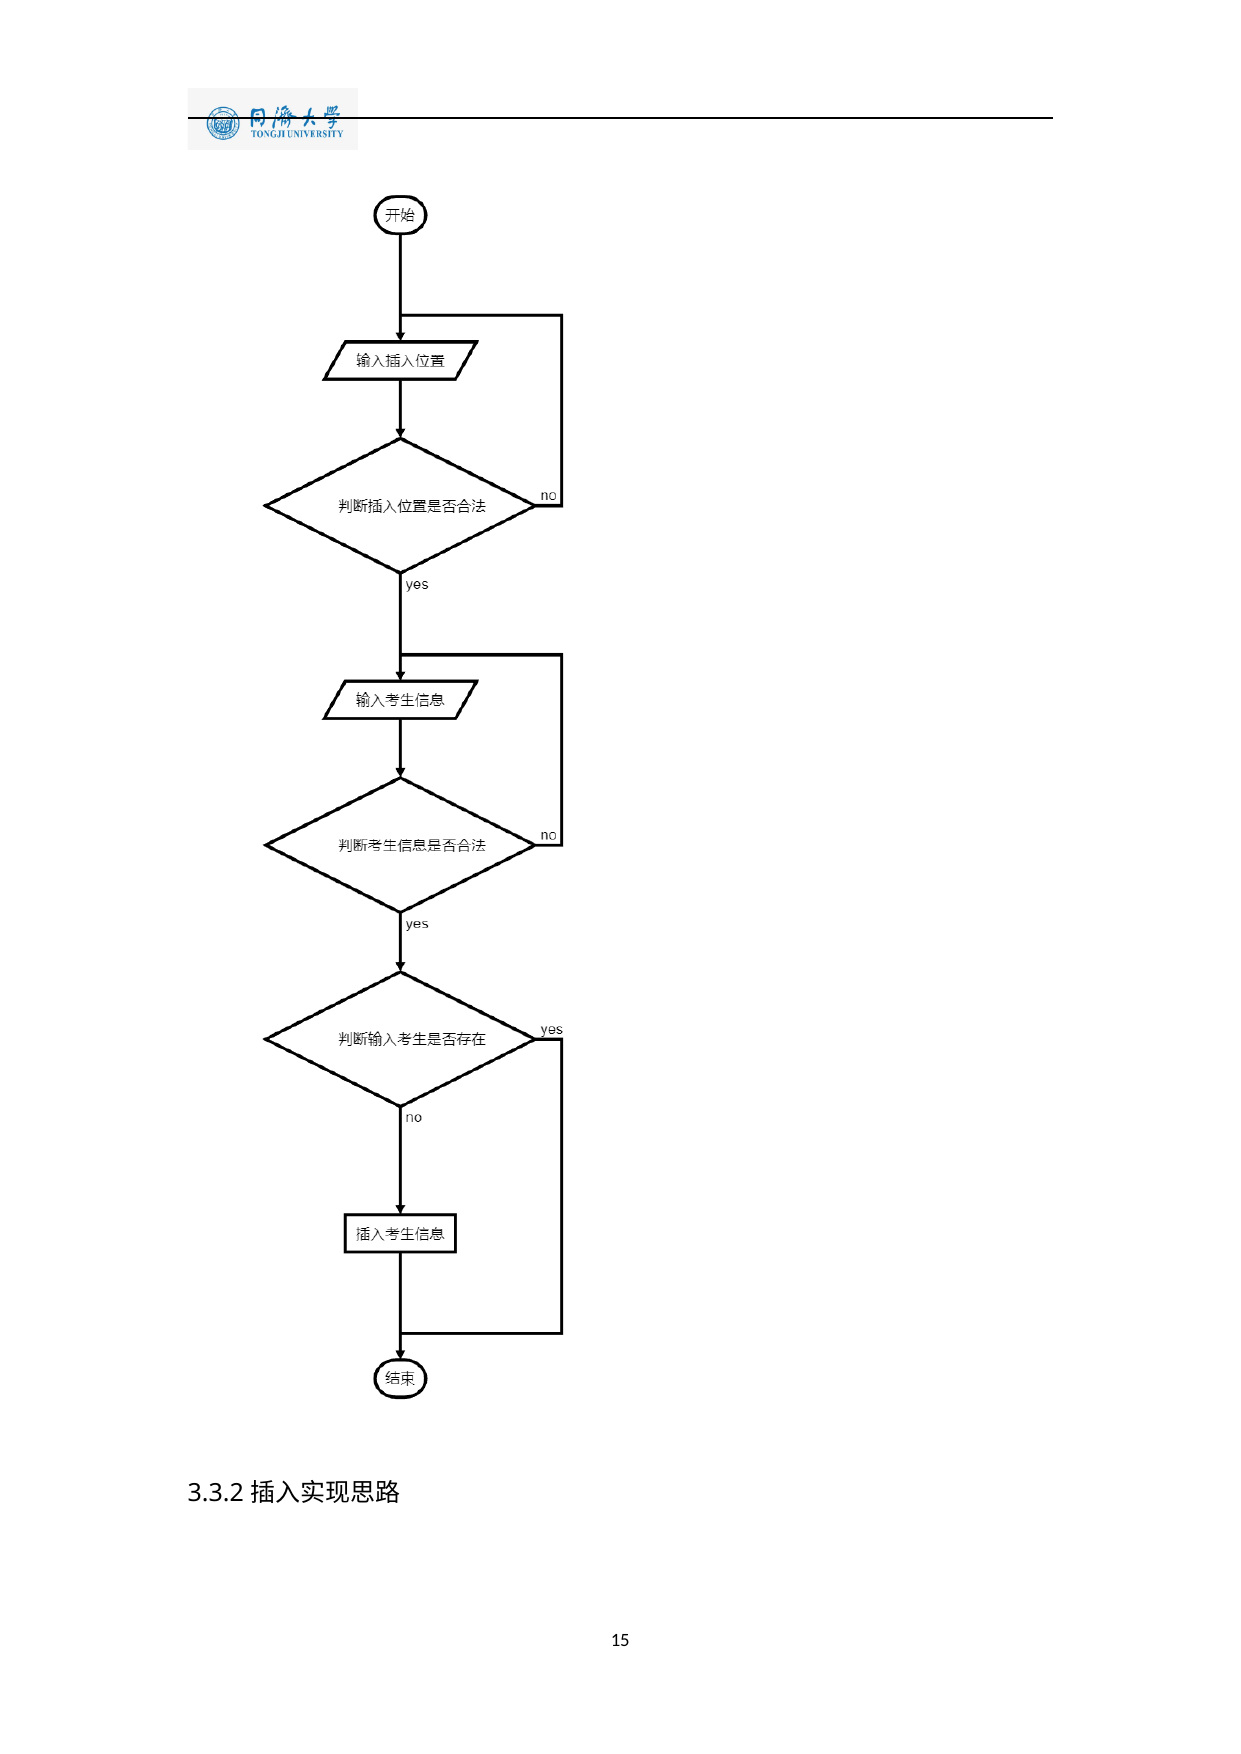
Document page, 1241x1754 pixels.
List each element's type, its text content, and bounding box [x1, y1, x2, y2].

picture [231, 190, 638, 1417]
picture [187, 88, 359, 150]
list 3.3.2 插入实现思路 [187, 1458, 1053, 1523]
